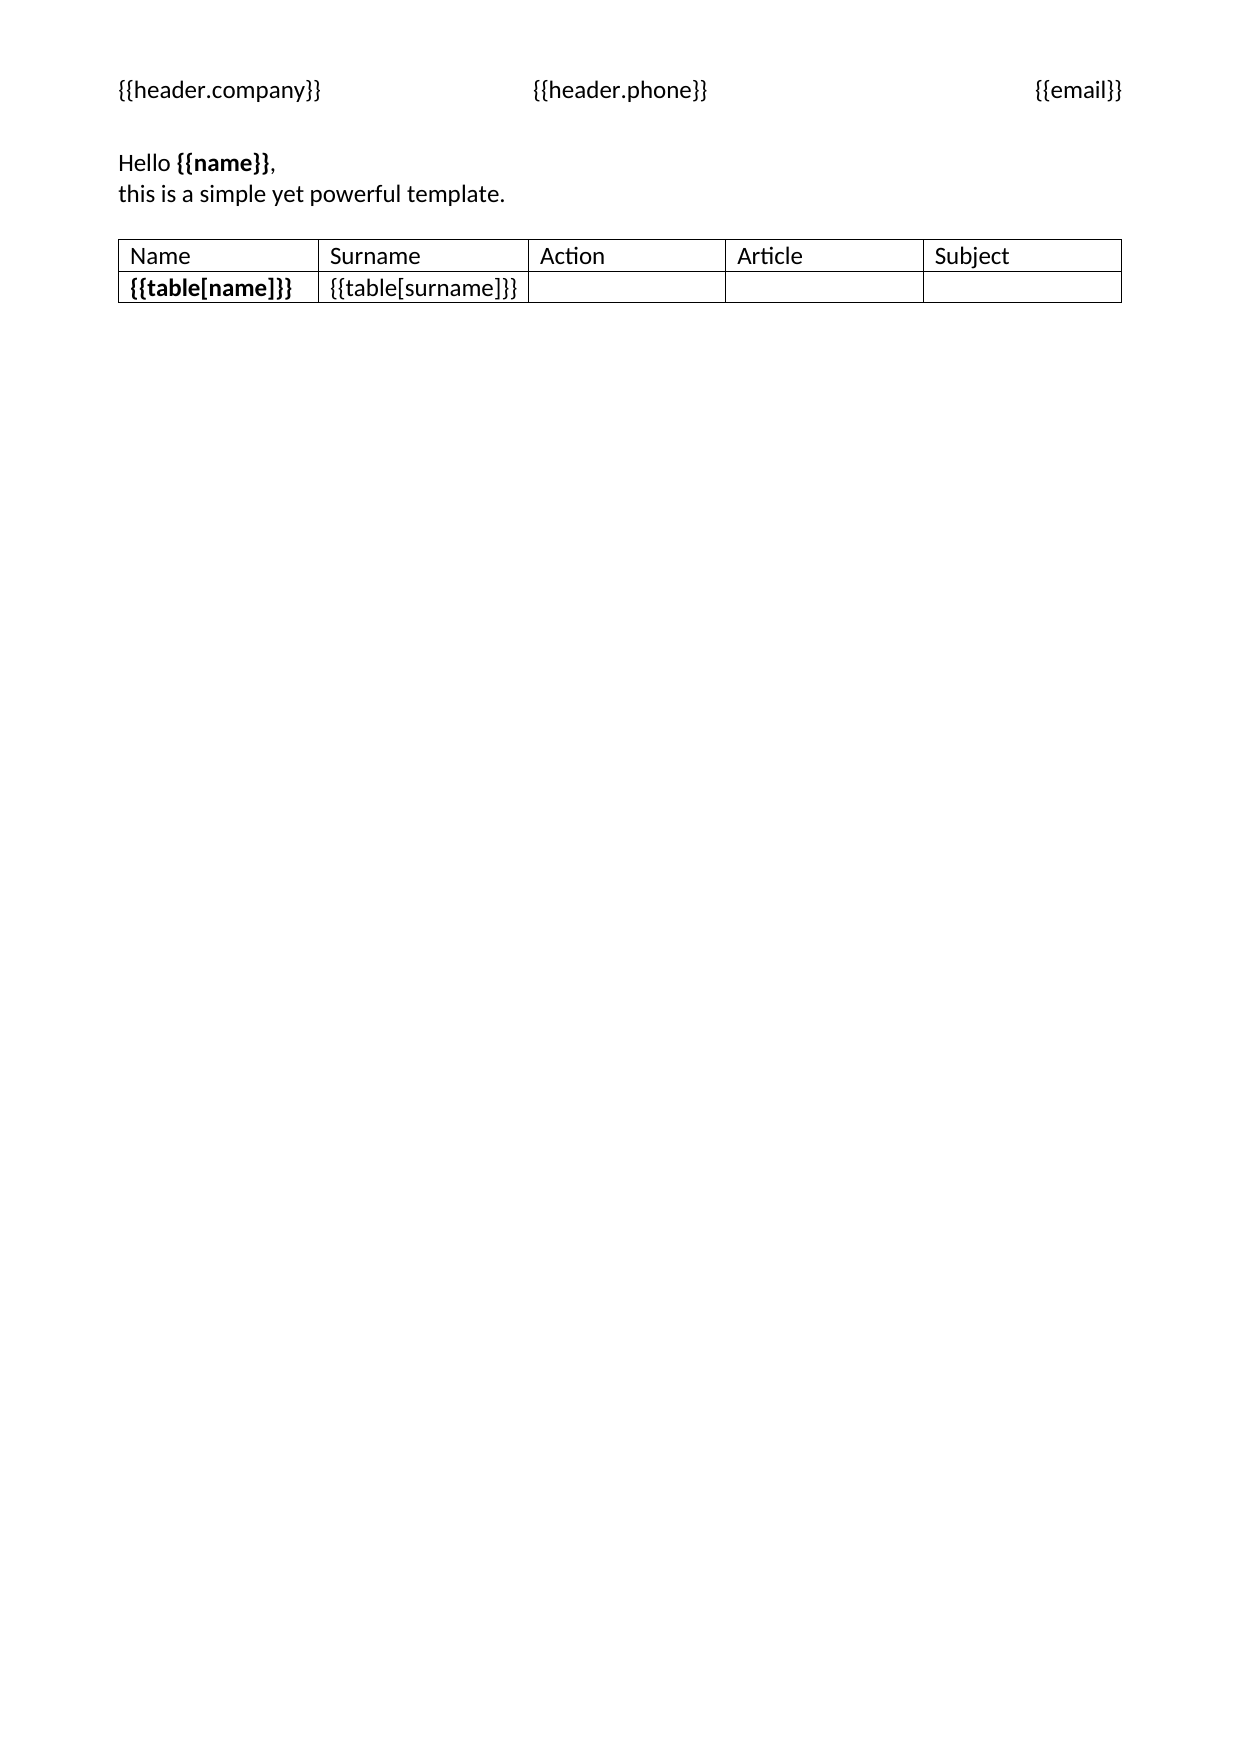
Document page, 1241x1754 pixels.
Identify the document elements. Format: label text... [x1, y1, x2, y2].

table_cell [726, 272, 923, 302]
table_header Action [529, 240, 725, 271]
text this is a simple yet powerful template. [118, 178, 1122, 209]
table_cell [924, 272, 1121, 302]
table_cell {{table[name]}} [119, 272, 318, 302]
text Hello {{name}}, [118, 148, 1122, 178]
table_header Article [726, 240, 923, 271]
table_header Subject [924, 240, 1121, 271]
table_cell [529, 272, 725, 302]
table_cell {{table[surname]}} [319, 272, 528, 302]
table_header Name [119, 240, 318, 271]
table_header Surname [319, 240, 528, 271]
